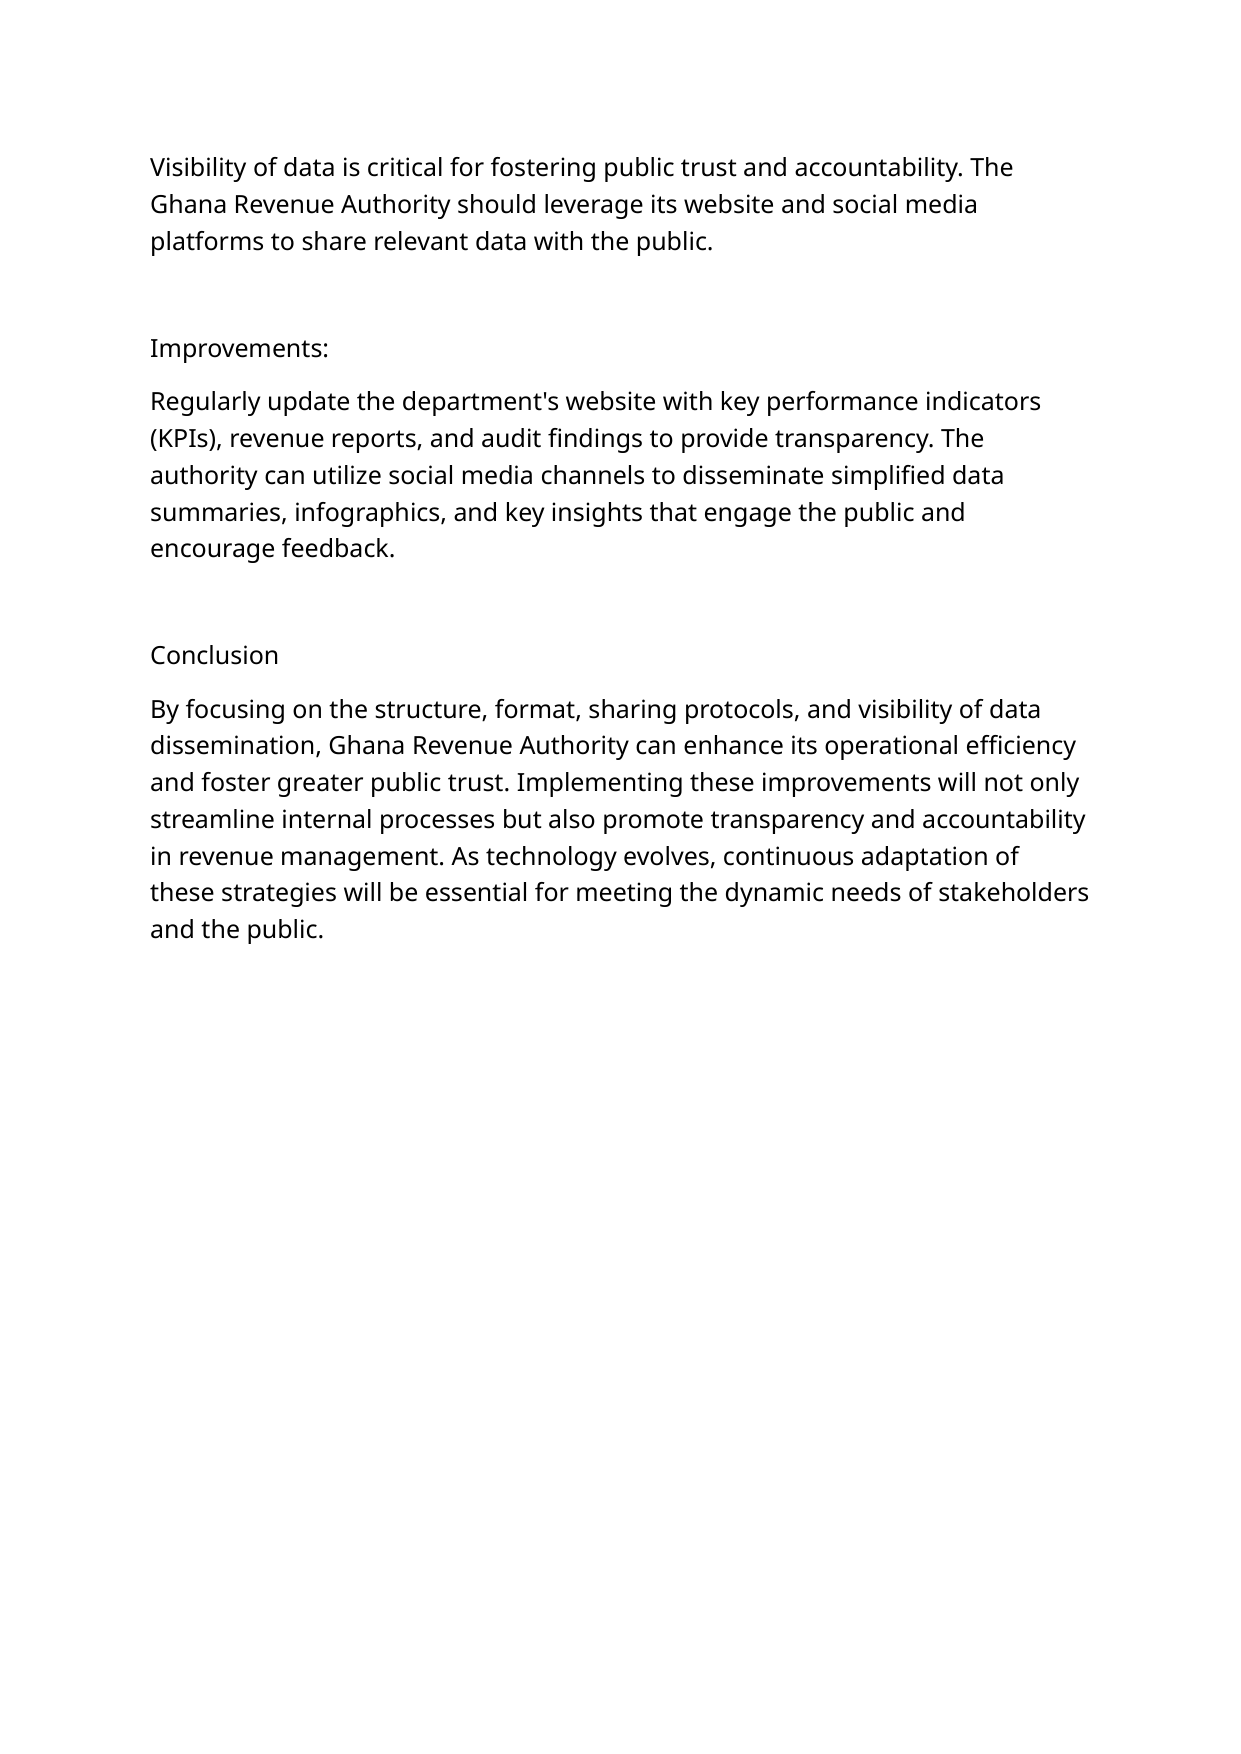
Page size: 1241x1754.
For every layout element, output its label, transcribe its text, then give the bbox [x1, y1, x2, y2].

text Improvements: [150, 330, 1090, 364]
text By focusing on the structure, format, sharing protocols, and visibility of data dissemination, Ghana Revenue Authority can enhance its operational efficiency and foster greater public trust. Implementing these improvements will not only streamline internal processes but also promote transparency and accountability in revenue management. As technology evolves, continuous adaptation of these strategies will be essential for meeting the dynamic needs of stakeholders and the public. [150, 691, 1090, 946]
text Regularly update the department's website with key performance indicators (KPIs), revenue reports, and audit findings to provide transparency. The authority can utilize social media channels to disseminate simplified data summaries, infographics, and key insights that engage the public and encourage feedback. [150, 384, 1090, 565]
text Visibility of data is critical for fostering public trust and accountability. The Ghana Revenue Authority should leverage its website and social media platforms to share relevant data with the public. [150, 150, 1090, 258]
text Conclusion [150, 638, 1090, 672]
